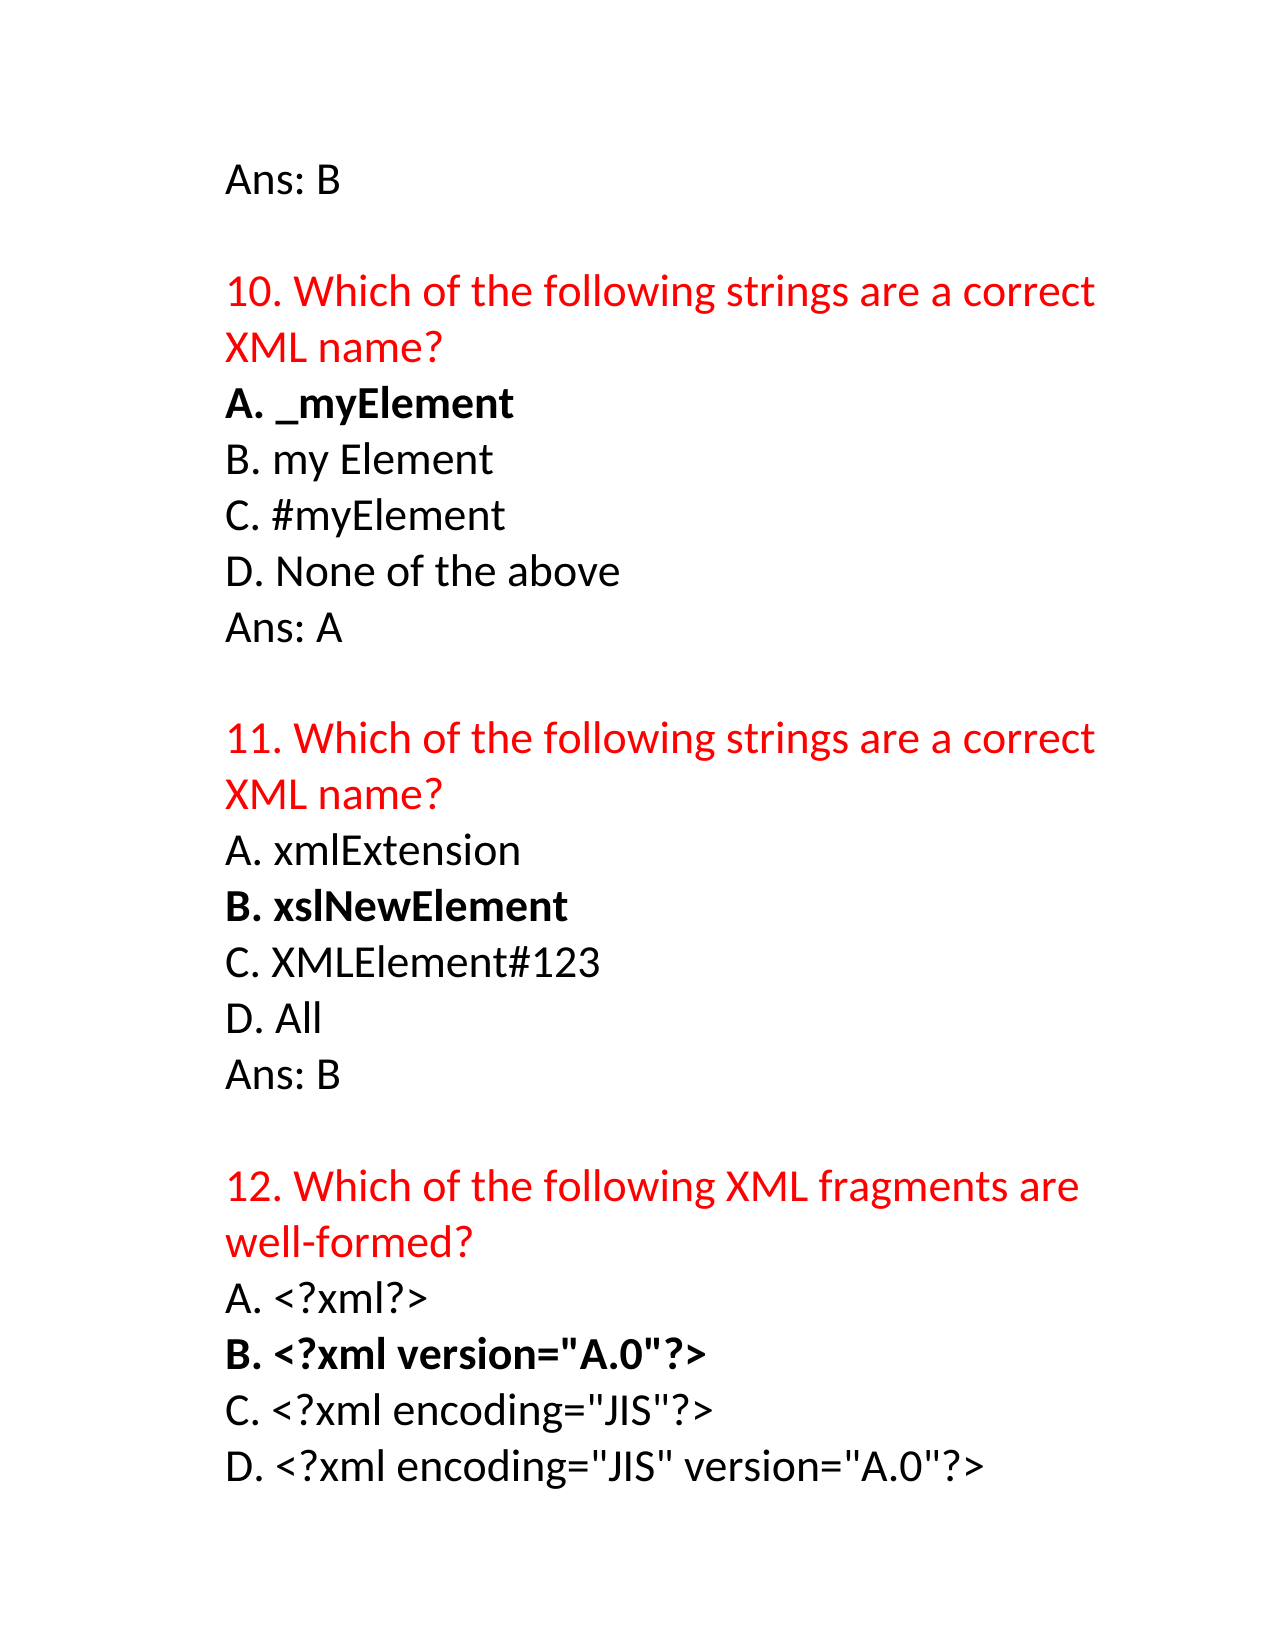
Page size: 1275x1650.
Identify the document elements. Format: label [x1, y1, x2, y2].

list [225, 150, 1125, 1492]
